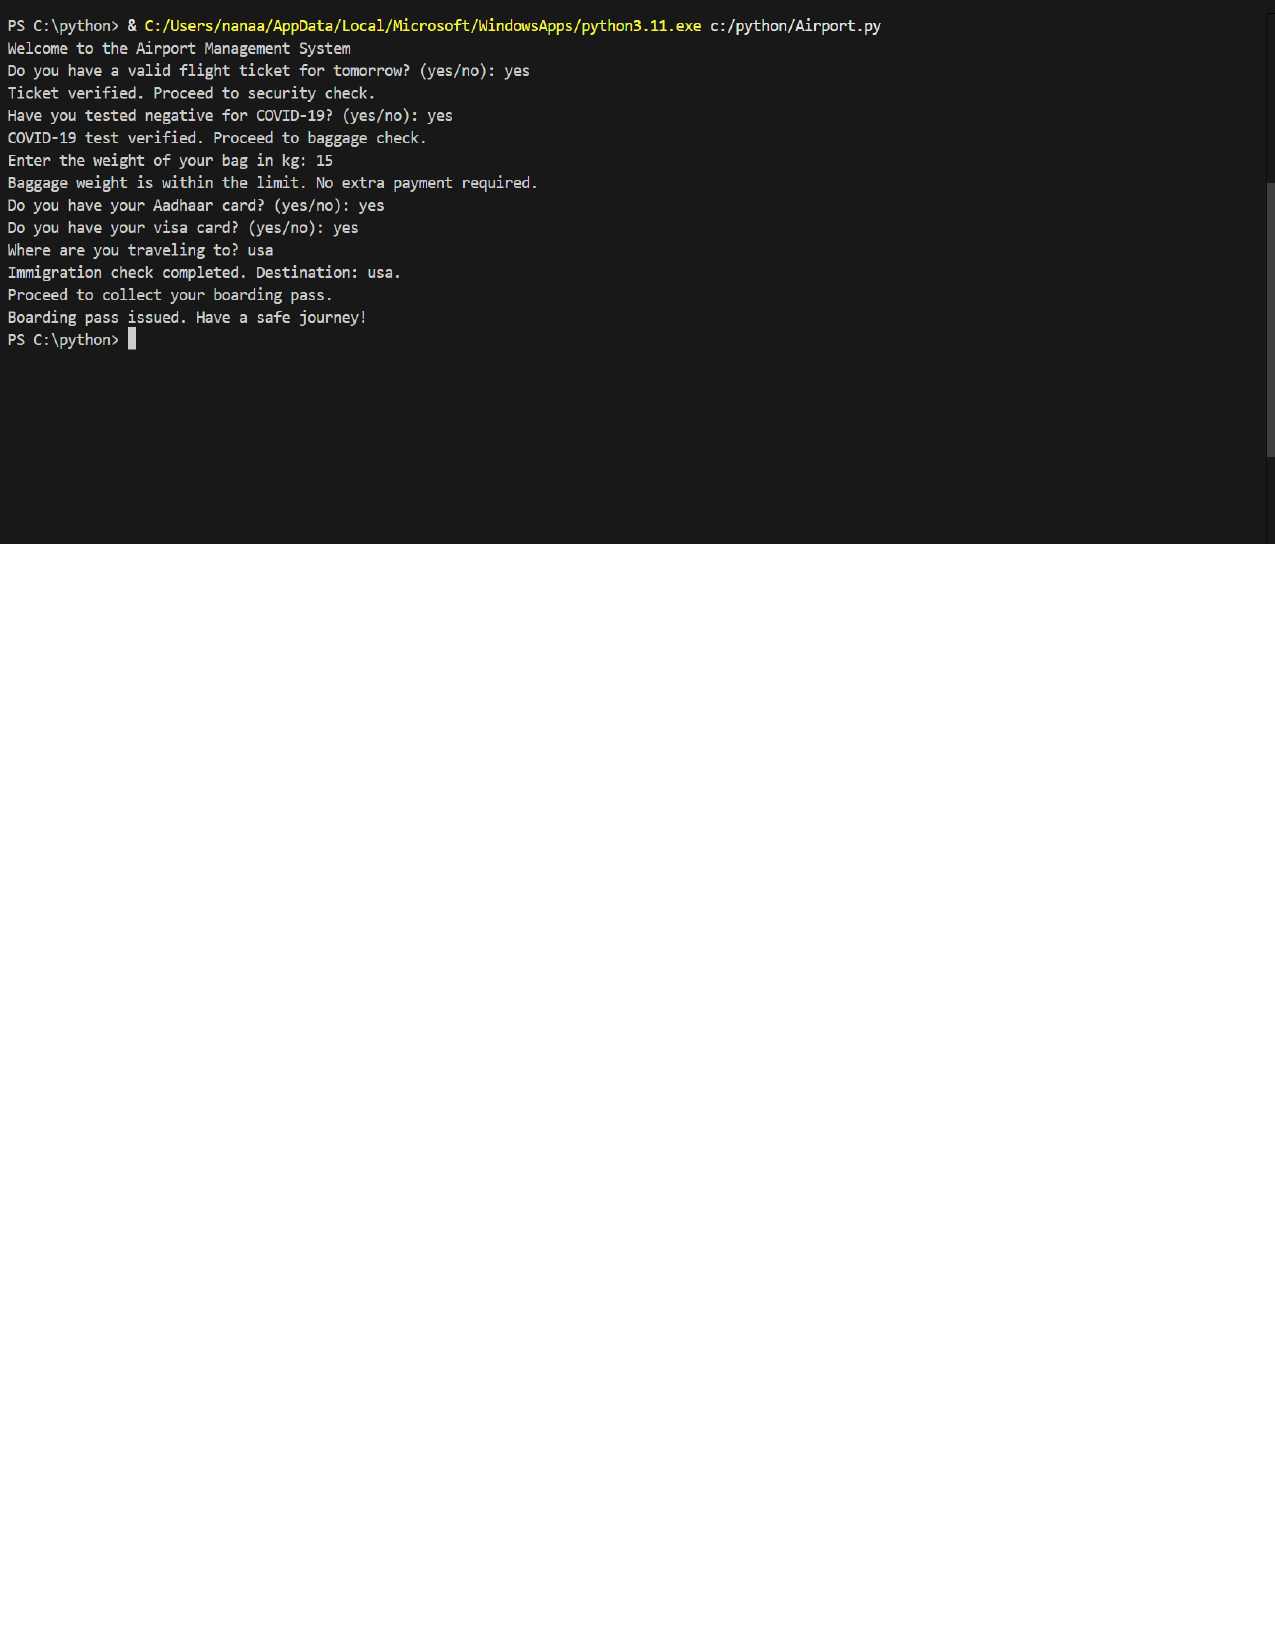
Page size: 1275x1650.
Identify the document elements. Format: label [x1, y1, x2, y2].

picture [0, 0, 1275, 544]
